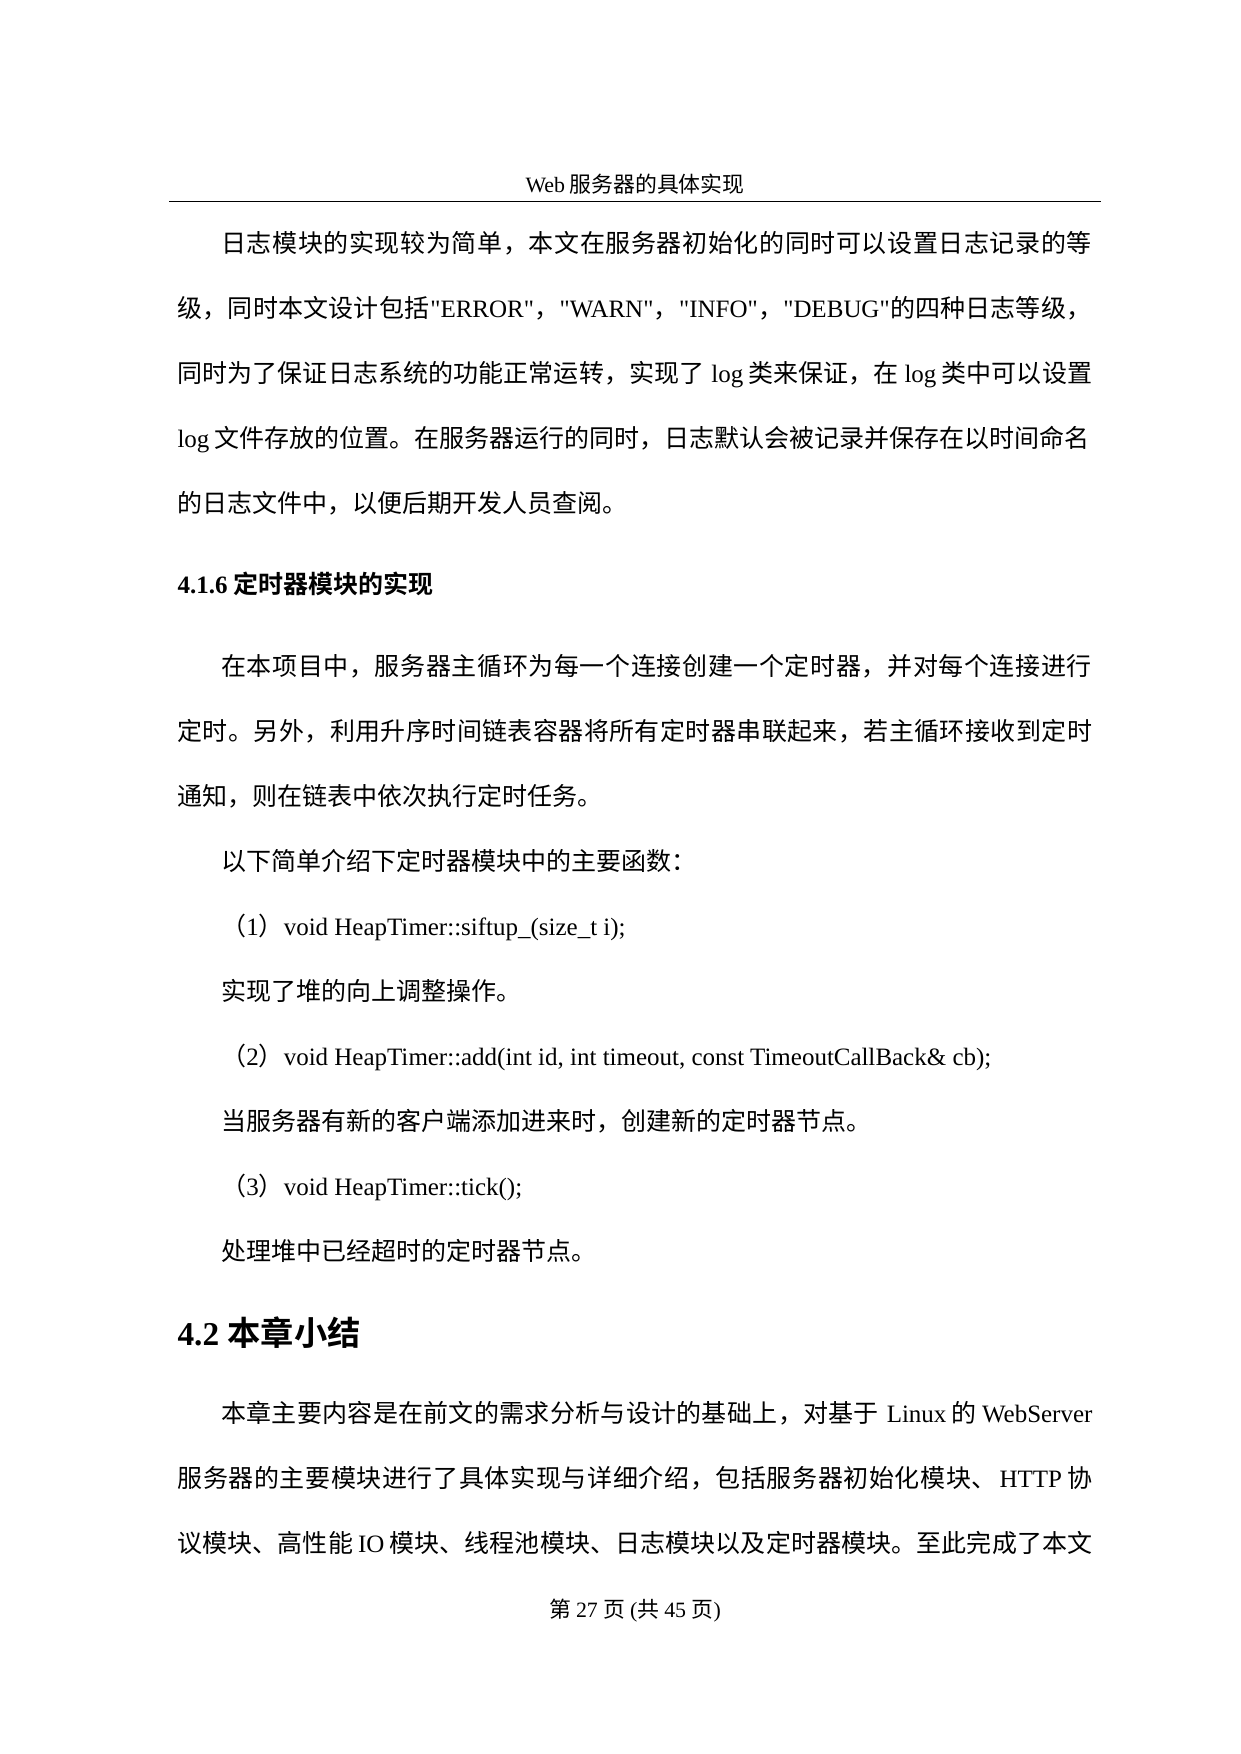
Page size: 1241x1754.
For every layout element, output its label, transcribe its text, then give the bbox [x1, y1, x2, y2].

list void HeapTimer::tick(); [177, 1152, 1092, 1217]
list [177, 1379, 1092, 1574]
text 4.2 本章小结 [177, 1298, 1092, 1363]
list 日志模块的实现较为简单，本文在服务器初始化的同时可以设置日志记录的等级，同时本文设计包括"ERROR"，"WARN"，"INFO"，"DEBUG"的四种日志等级，同时为了保证日志系统的功能正常运转，实现了log类来保证，在log类中可以设置log文件存放的位置。在服务器运行的同时，日志默认会被记录并保存在以时间命名的日志文件中，以便后期开发人员查阅。 [177, 209, 1092, 534]
list 以下简单介绍下定时器模块中的主要函数： [177, 827, 1092, 892]
list （1）void HeapTimer::siftup_(size_t i); [177, 892, 1092, 957]
list 当服务器有新的客户端添加进来时，创建新的定时器节点。 [221, 1087, 1092, 1152]
text 4.1.6 定时器模块的实现 [177, 551, 1092, 616]
list void HeapTimer::add(int id, int timeout, const TimeoutCallBack& cb); [177, 1022, 1092, 1087]
list 实现了堆的向上调整操作。 [177, 957, 1092, 1022]
list 在本项目中，服务器主循环为每一个连接创建一个定时器，并对每个连接进行定时。另外，利用升序时间链表容器将所有定时器串联起来，若主循环接收到定时通知，则在链表中依次执行定时任务。 [177, 632, 1092, 827]
list 处理堆中已经超时的定时器节点。 [221, 1217, 1092, 1282]
